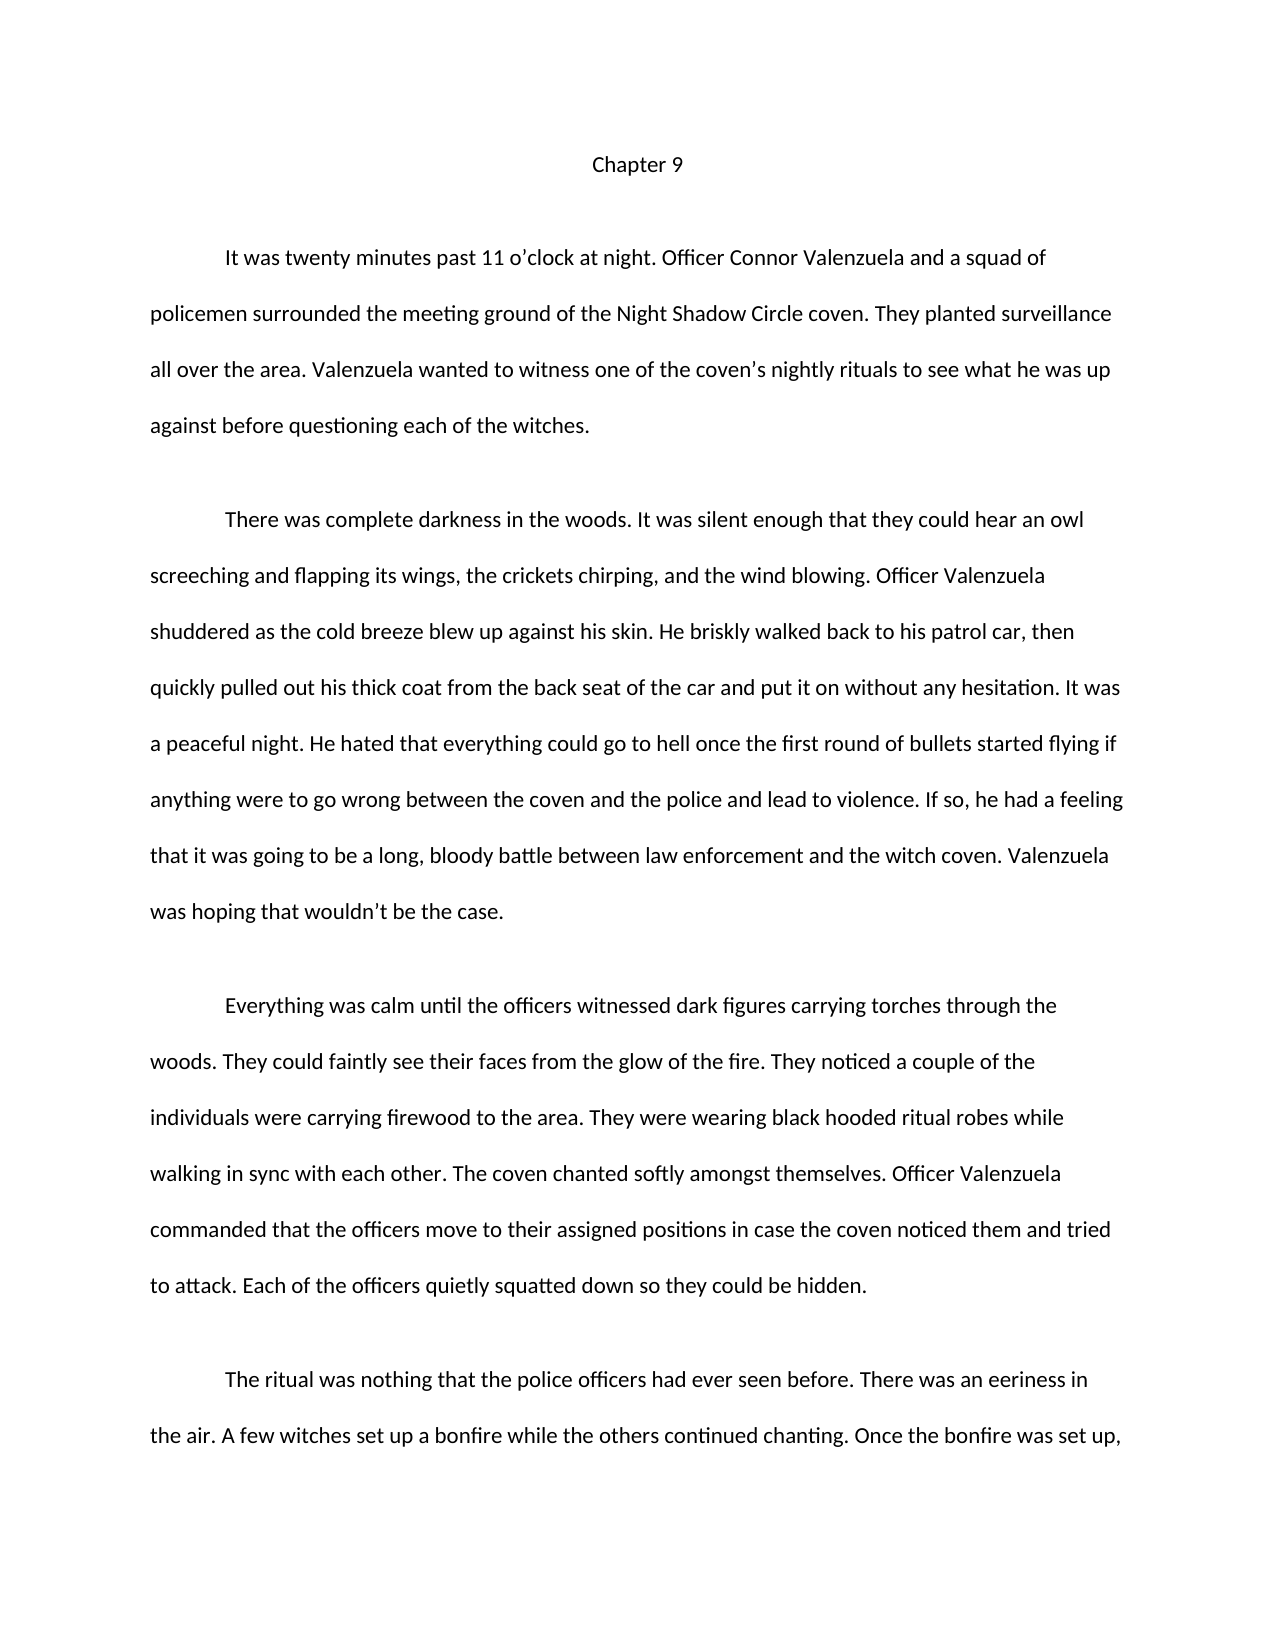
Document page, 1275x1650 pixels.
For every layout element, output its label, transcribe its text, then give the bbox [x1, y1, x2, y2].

text It was twenty minutes past 11 o’clock at night. Officer Connor Valenzuela and a squad of policemen surrounded the meeting ground of the Night Shadow Circle coven. They planted surveillance all over the area. Valenzuela wanted to witness one of the coven’s nightly rituals to see what he was up against before questioning each of the witches. [150, 243, 1125, 440]
text There was complete darkness in the woods. It was silent enough that they could hear an owl screeching and flapping its wings, the crickets chirping, and the wind blowing. Officer Valenzuela shuddered as the cold breeze blew up against his skin. He briskly walked back to his patrol car, then quickly pulled out his thick coat from the back seat of the car and put it on without any hesitation. It was a peaceful night. He hated that everything could go to hell once the first round of bullets started flying if anything were to go wrong between the coven and the police and lead to violence. If so, he had a feeling that it was going to be a long, bloody battle between law enforcement and the witch coven. Valenzuela was hoping that wouldn’t be the case. [150, 505, 1125, 926]
text Chapter 9 [150, 150, 1125, 178]
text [150, 1365, 1125, 1449]
text Everything was calm until the officers witnessed dark figures carrying torches through the woods. They could faintly see their faces from the glow of the fire. They noticed a couple of the individuals were carrying firewood to the area. They were wearing black hooded ritual robes while walking in sync with each other. The coven chanted softly amongst themselves. Officer Valenzuela commanded that the officers move to their assigned positions in case the coven noticed them and tried to attack. Each of the officers quietly squatted down so they could be hidden. [150, 991, 1125, 1299]
